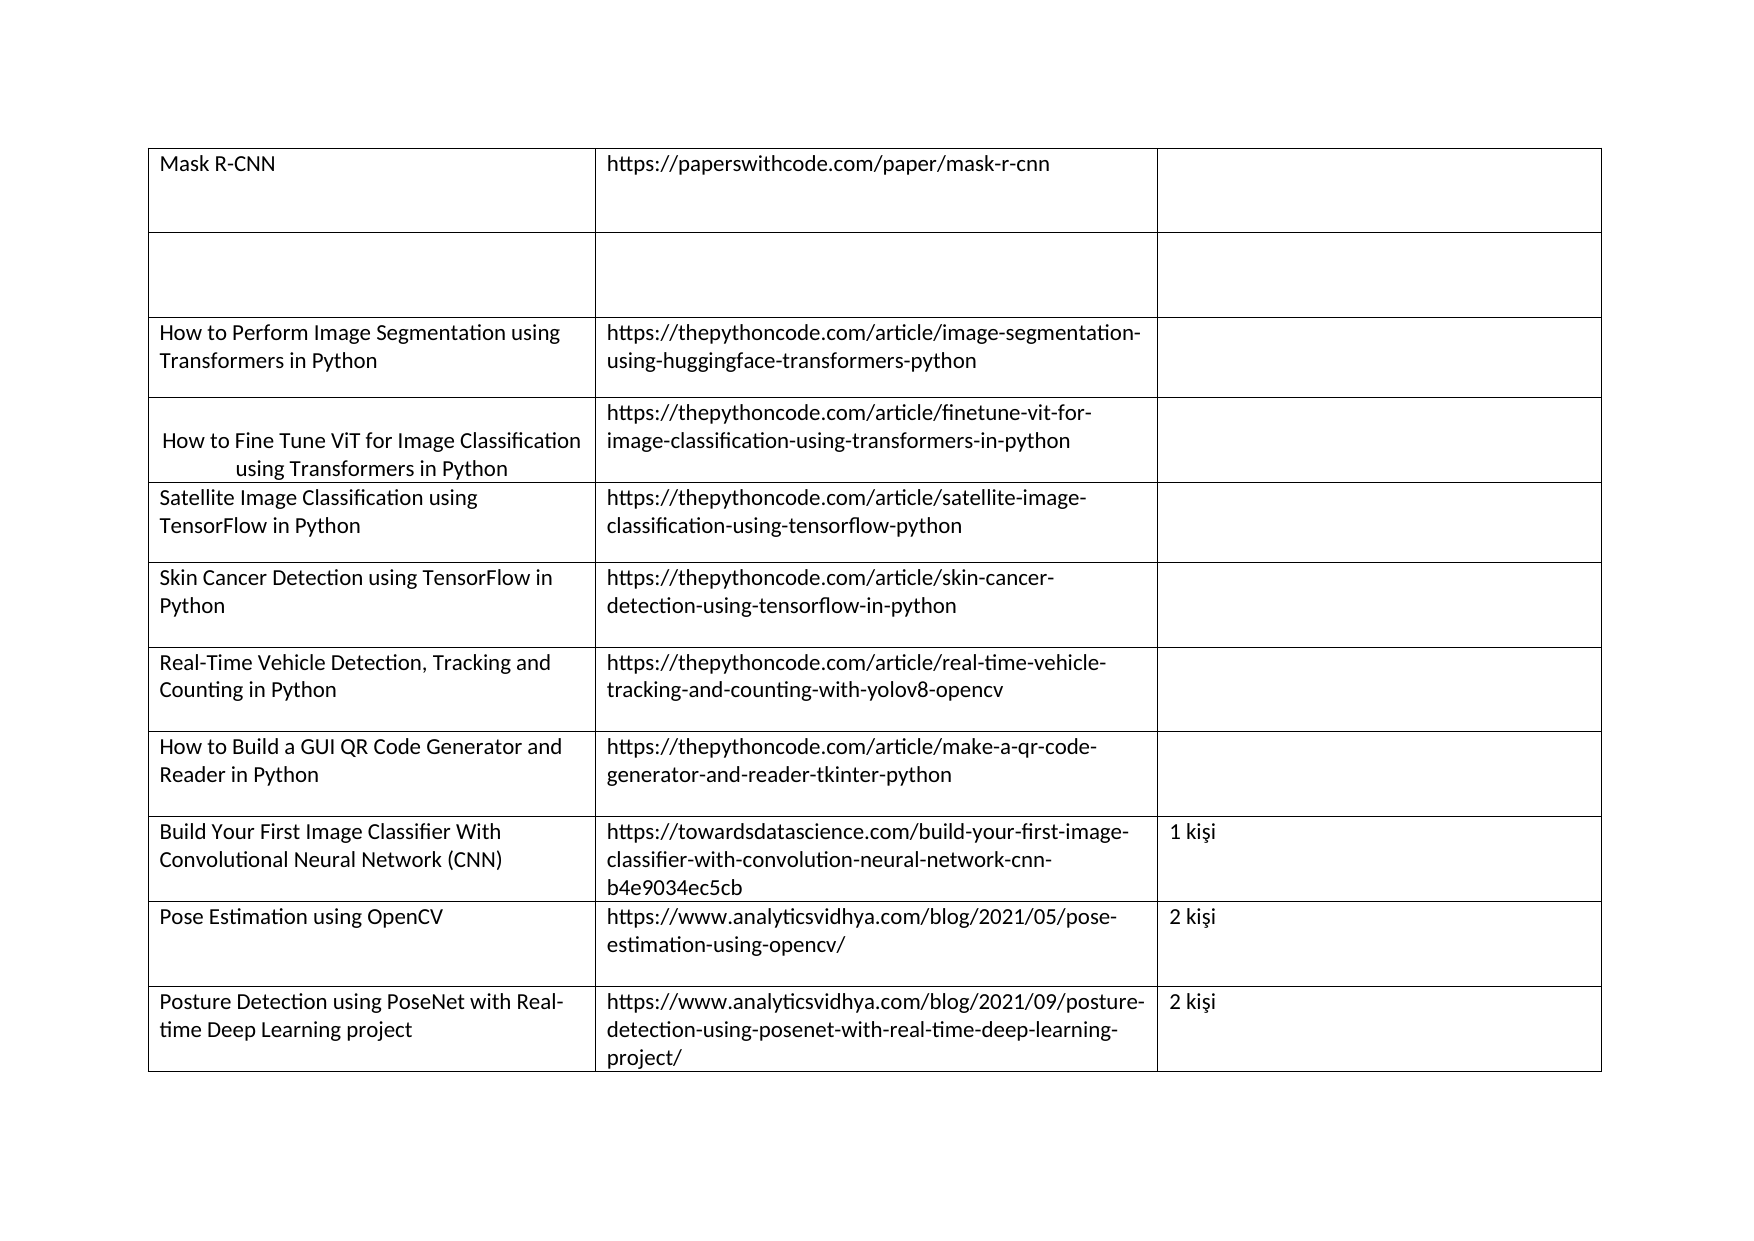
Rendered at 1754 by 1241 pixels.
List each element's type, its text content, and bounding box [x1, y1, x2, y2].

table_cell https://thepythoncode.com/article/satellite-image-classification-using-tensorflow-python [596, 483, 1157, 562]
table_cell 1 kişi [1158, 817, 1601, 901]
table_cell https://paperswithcode.com/paper/mask-r-cnn [596, 149, 1157, 232]
table_cell [596, 233, 1157, 317]
table_cell Build Your First Image Classifier With Convolutional Neural Network (CNN) [149, 817, 595, 901]
table_cell [1158, 318, 1601, 397]
table_cell How to Fine Tune ViT for Image Classification using Transformers in Python [149, 398, 595, 482]
table_cell https://thepythoncode.com/article/make-a-qr-code-generator-and-reader-tkinter-python [596, 732, 1157, 816]
table_cell https://thepythoncode.com/article/finetune-vit-for-image-classification-using-transformers-in-python [596, 398, 1157, 482]
table_cell Real-Time Vehicle Detection, Tracking and Counting in Python [149, 648, 595, 731]
table_cell [1158, 233, 1601, 317]
table_cell https://www.analyticsvidhya.com/blog/2021/05/pose-estimation-using-opencv/ [596, 902, 1157, 986]
table_cell [1158, 149, 1601, 232]
table_cell 2 kişi [1158, 902, 1601, 986]
table_cell How to Perform Image Segmentation using Transformers in Python [149, 318, 595, 397]
table_cell [1158, 648, 1601, 731]
table_cell [1158, 483, 1601, 562]
table_cell [149, 233, 595, 317]
table_cell https://thepythoncode.com/article/skin-cancer-detection-using-tensorflow-in-python [596, 563, 1157, 647]
table_cell Pose Estimation using OpenCV [149, 902, 595, 986]
table_cell https://www.analyticsvidhya.com/blog/2021/09/posture-detection-using-posenet-with-real-time-deep-learning-project/ [596, 987, 1157, 1071]
table_cell Satellite Image Classification using TensorFlow in Python [149, 483, 595, 562]
table_cell 2 kişi [1158, 987, 1601, 1071]
table_cell Posture Detection using PoseNet with Real-time Deep Learning project [149, 987, 595, 1071]
table_cell [1158, 732, 1601, 816]
table_cell [1158, 398, 1601, 482]
table_cell https://towardsdatascience.com/build-your-first-image-classifier-with-convolution-neural-network-cnn-b4e9034ec5cb [596, 817, 1157, 901]
table_cell https://thepythoncode.com/article/real-time-vehicle-tracking-and-counting-with-yolov8-opencv [596, 648, 1157, 731]
table_cell Skin Cancer Detection using TensorFlow in Python [149, 563, 595, 647]
table_cell How to Build a GUI QR Code Generator and Reader in Python [149, 732, 595, 816]
table_cell Mask R-CNN [149, 149, 595, 232]
table_cell https://thepythoncode.com/article/image-segmentation-using-huggingface-transformers-python [596, 318, 1157, 397]
table_cell [1158, 563, 1601, 647]
